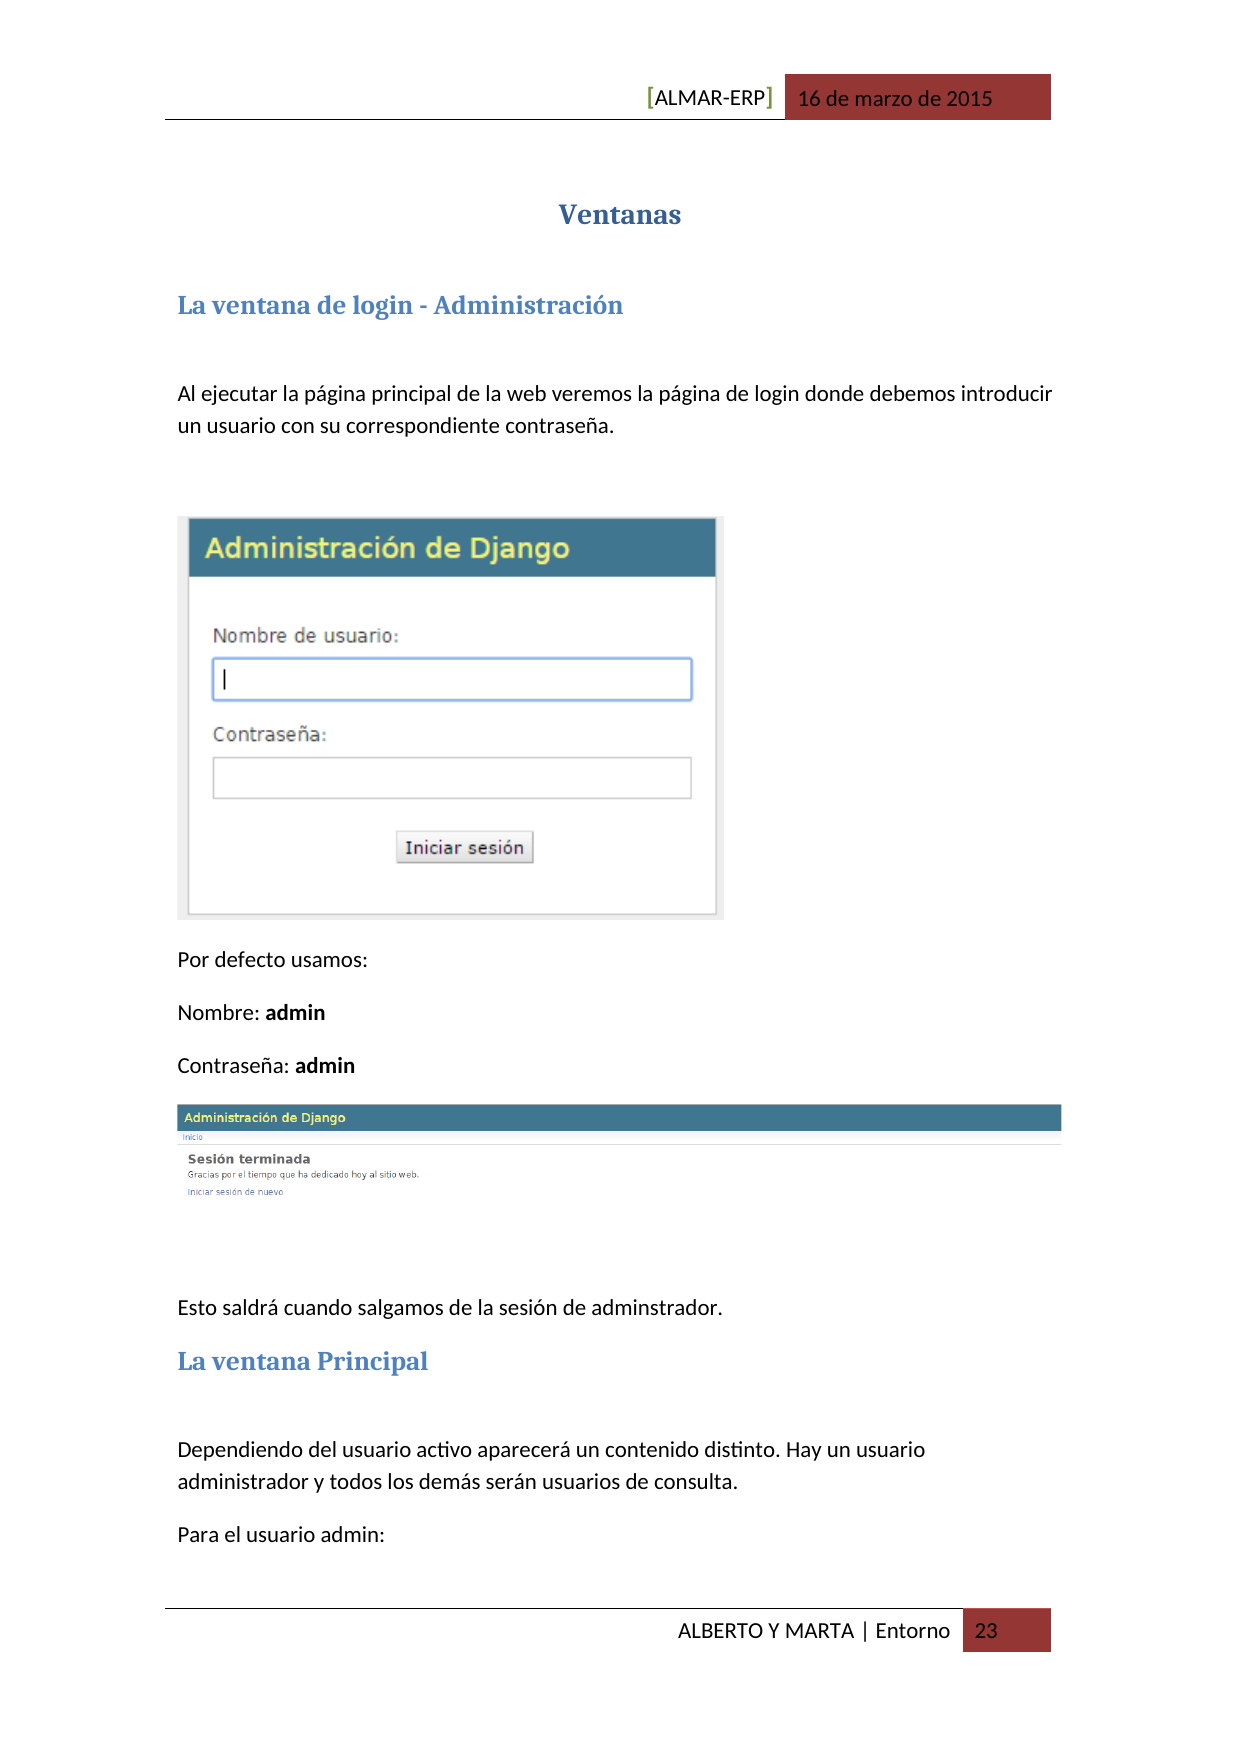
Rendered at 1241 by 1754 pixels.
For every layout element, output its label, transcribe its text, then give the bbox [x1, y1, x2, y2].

subtitle La ventana Principal [177, 1346, 1063, 1377]
text Al ejecutar la página principal de la web veremos la página de login donde debemos introducir un usuario con su correspondiente contraseña. [177, 379, 1063, 439]
text Por defecto usamos: [177, 945, 1063, 973]
picture [177, 1104, 1062, 1269]
picture [177, 516, 724, 920]
text Nombre: admin [177, 998, 1063, 1026]
subtitle La ventana de login - Administración [177, 290, 1063, 321]
text Contraseña: admin [177, 1051, 1063, 1079]
subtitle Ventanas [177, 198, 1063, 232]
text Para el usuario admin: [177, 1520, 1063, 1548]
text Esto saldrá cuando salgamos de la sesión de adminstrador. [177, 1293, 1063, 1321]
text Dependiendo del usuario activo aparecerá un contenido distinto. Hay un usuario administrador y todos los demás serán usuarios de consulta. [177, 1435, 1063, 1495]
